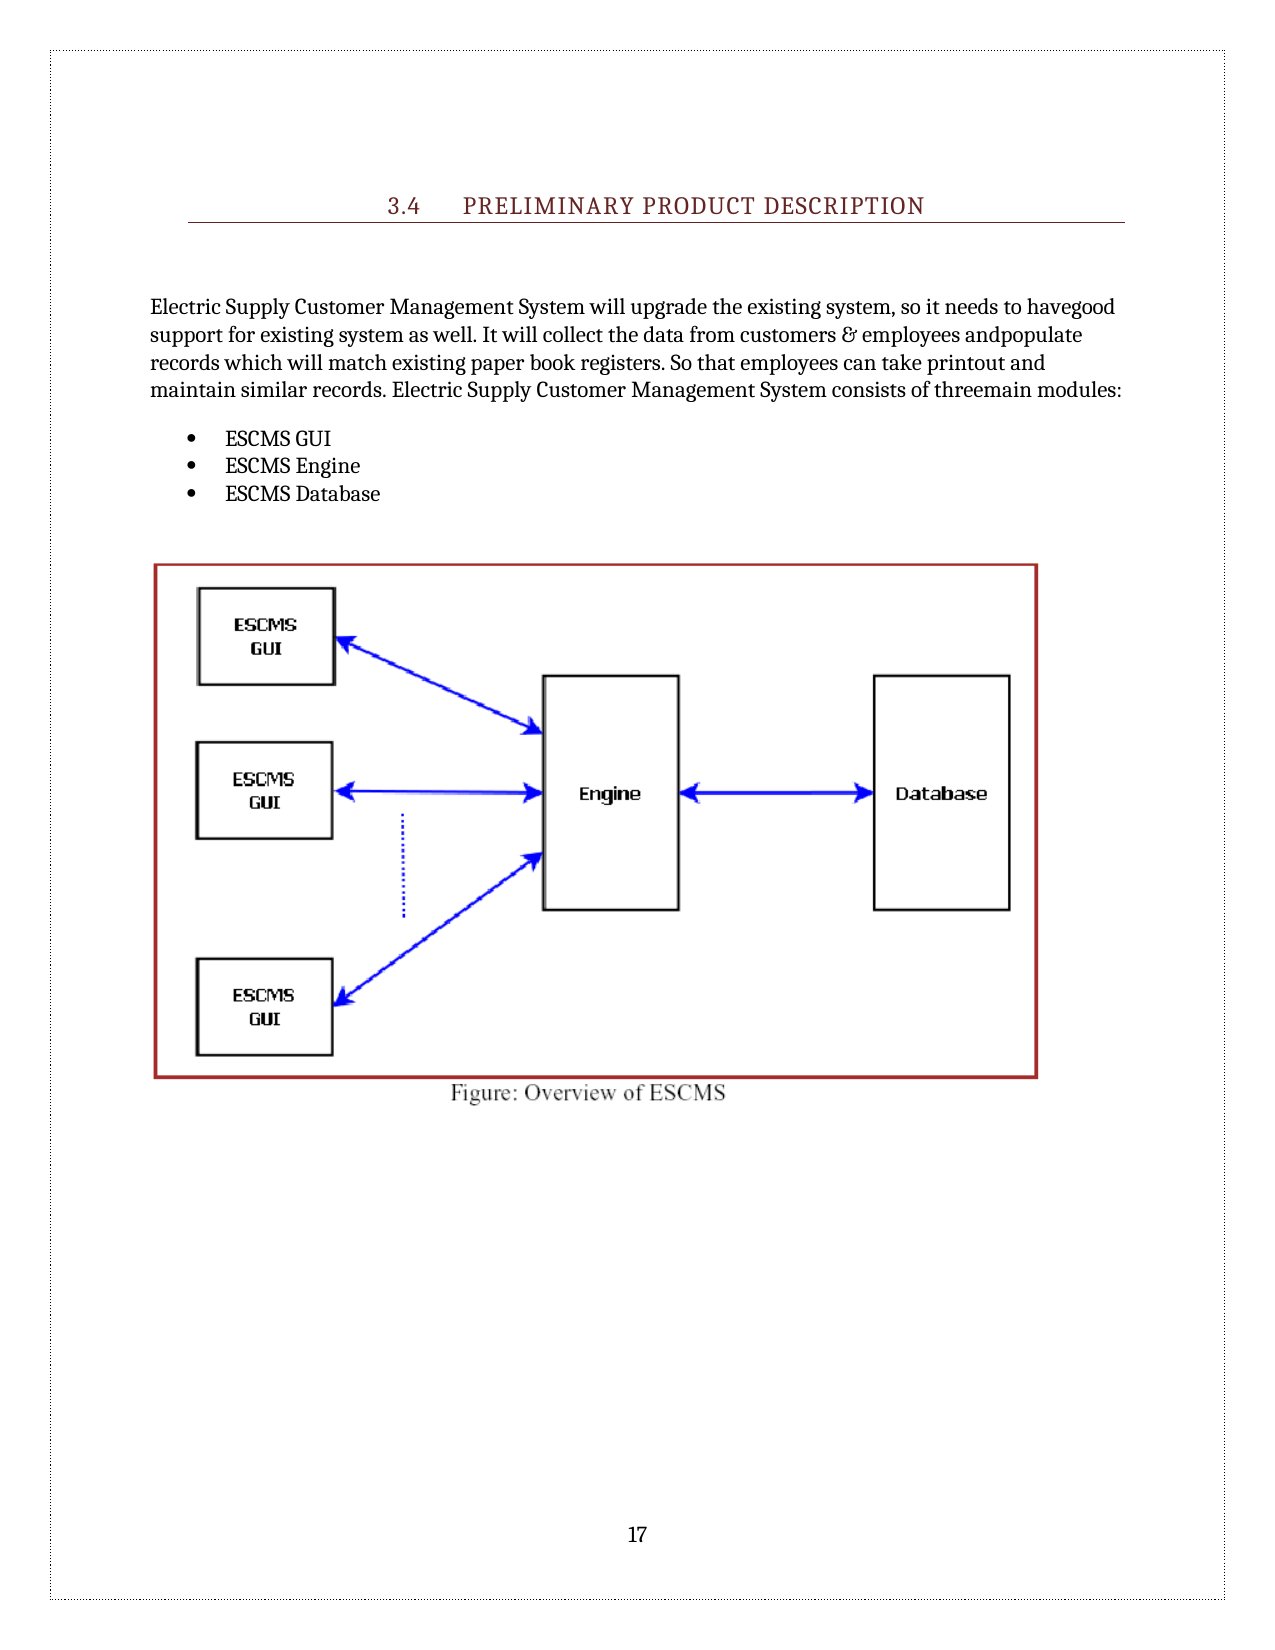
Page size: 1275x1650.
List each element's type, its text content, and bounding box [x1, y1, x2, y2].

picture [150, 556, 1062, 1108]
text Electric Supply Customer Management System will upgrade the existing system, so it needs to havegood support for existing system as well. It will collect the data from customers & employees andpopulate records which will match existing paper book registers. So that employees can take printout and maintain similar records. Electric Supply Customer Management System consists of threemain modules: [150, 294, 1125, 403]
list ESCMS GUI [187, 425, 1125, 452]
list ESCMS Engine [187, 453, 1125, 479]
subtitle PRELIMINARY PRODUCT DESCRIPTION [187, 192, 1125, 223]
list ESCMS Database [187, 481, 1125, 507]
